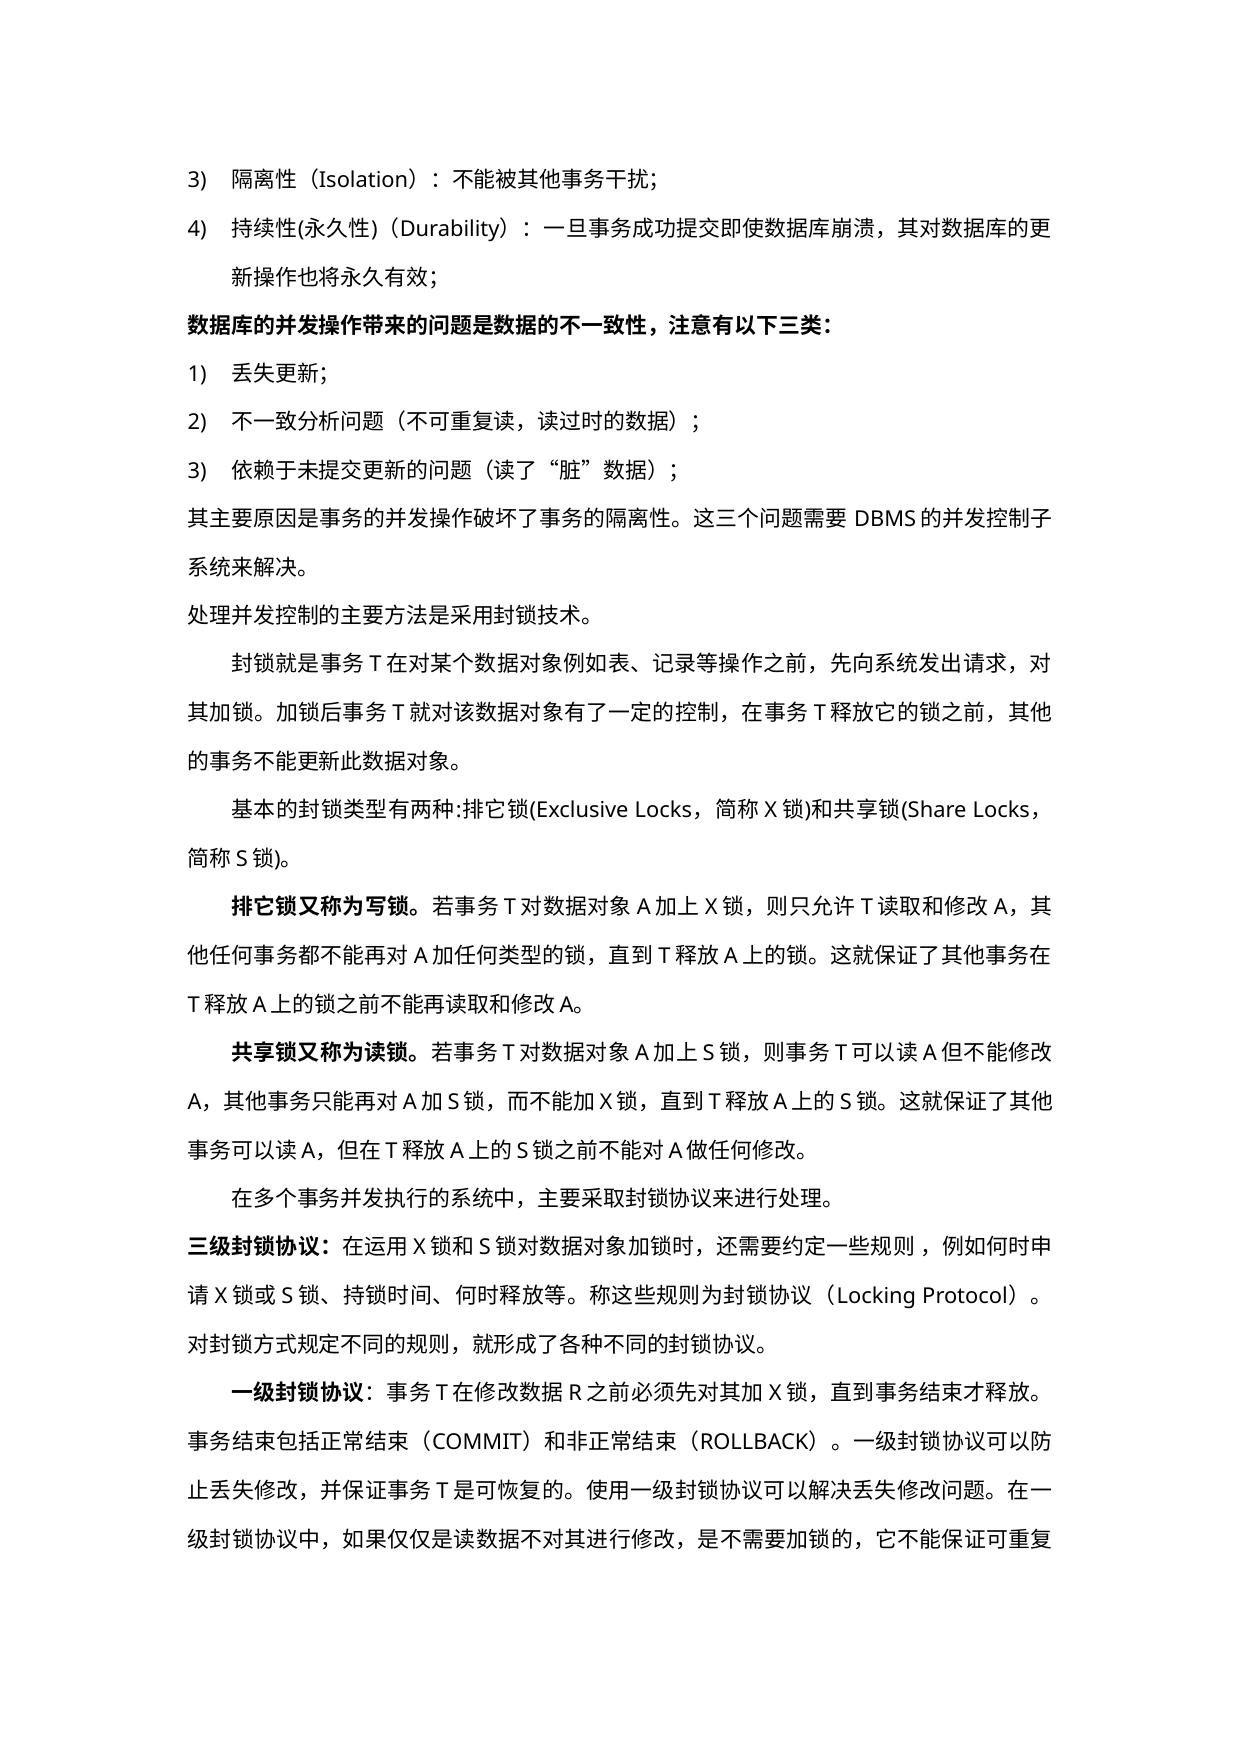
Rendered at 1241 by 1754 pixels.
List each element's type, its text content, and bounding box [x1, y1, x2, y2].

text 共享锁又称为读锁。若事务T对数据对象A加上S锁，则事务T可以读A但不能修改A，其他事务只能再对A加S锁，而不能加X锁，直到T释放A上的S锁。这就保证了其他事务可以读A，但在T释放A上的S锁之前不能对A做任何修改。 [187, 1035, 1053, 1165]
text 三级封锁协议：在运用X锁和S锁对数据对象加锁时，还需要约定一些规则 ，例如何时申请X锁或S锁、持锁时间、何时释放等。称这些规则为封锁协议（Locking Protocol）。对封锁方式规定不同的规则，就形成了各种不同的封锁协议。 [187, 1229, 1053, 1359]
text 排它锁又称为写锁。若事务T对数据对象A加上X锁，则只允许T读取和修改A，其他任何事务都不能再对A加任何类型的锁，直到T释放A上的锁。这就保证了其他事务在T释放A上的锁之前不能再读取和修改A。 [187, 889, 1053, 1019]
list 不一致分析问题（不可重复读，读过时的数据）； [187, 404, 1053, 437]
list 持续性(永久性)（Durability）：一旦事务成功提交即使数据库崩溃，其对数据库的更新操作也将永久有效； [187, 210, 1053, 292]
text 封锁就是事务T在对某个数据对象例如表、记录等操作之前，先向系统发出请求，对其加锁。加锁后事务T就对该数据对象有了一定的控制，在事务T释放它的锁之前，其他的事务不能更新此数据对象。 [187, 646, 1053, 776]
text 基本的封锁类型有两种:排它锁(Exclusive Locks，简称X锁)和共享锁(Share Locks，简称S锁)。 [187, 792, 1053, 873]
text 数据库的并发操作带来的问题是数据的不一致性，注意有以下三类： [187, 307, 1053, 340]
list 丢失更新； [187, 356, 1053, 388]
text 其主要原因是事务的并发操作破坏了事务的隔离性。这三个问题需要DBMS的并发控制子系统来解决。 [187, 501, 1053, 582]
list 依赖于未提交更新的问题（读了“脏”数据）； [187, 452, 1053, 485]
text 在多个事务并发执行的系统中，主要采取封锁协议来进行处理。 [187, 1181, 1053, 1213]
list 隔离性（Isolation）：不能被其他事务干扰； [187, 162, 1053, 194]
text 处理并发控制的主要方法是采用封锁技术。 [187, 598, 1053, 630]
